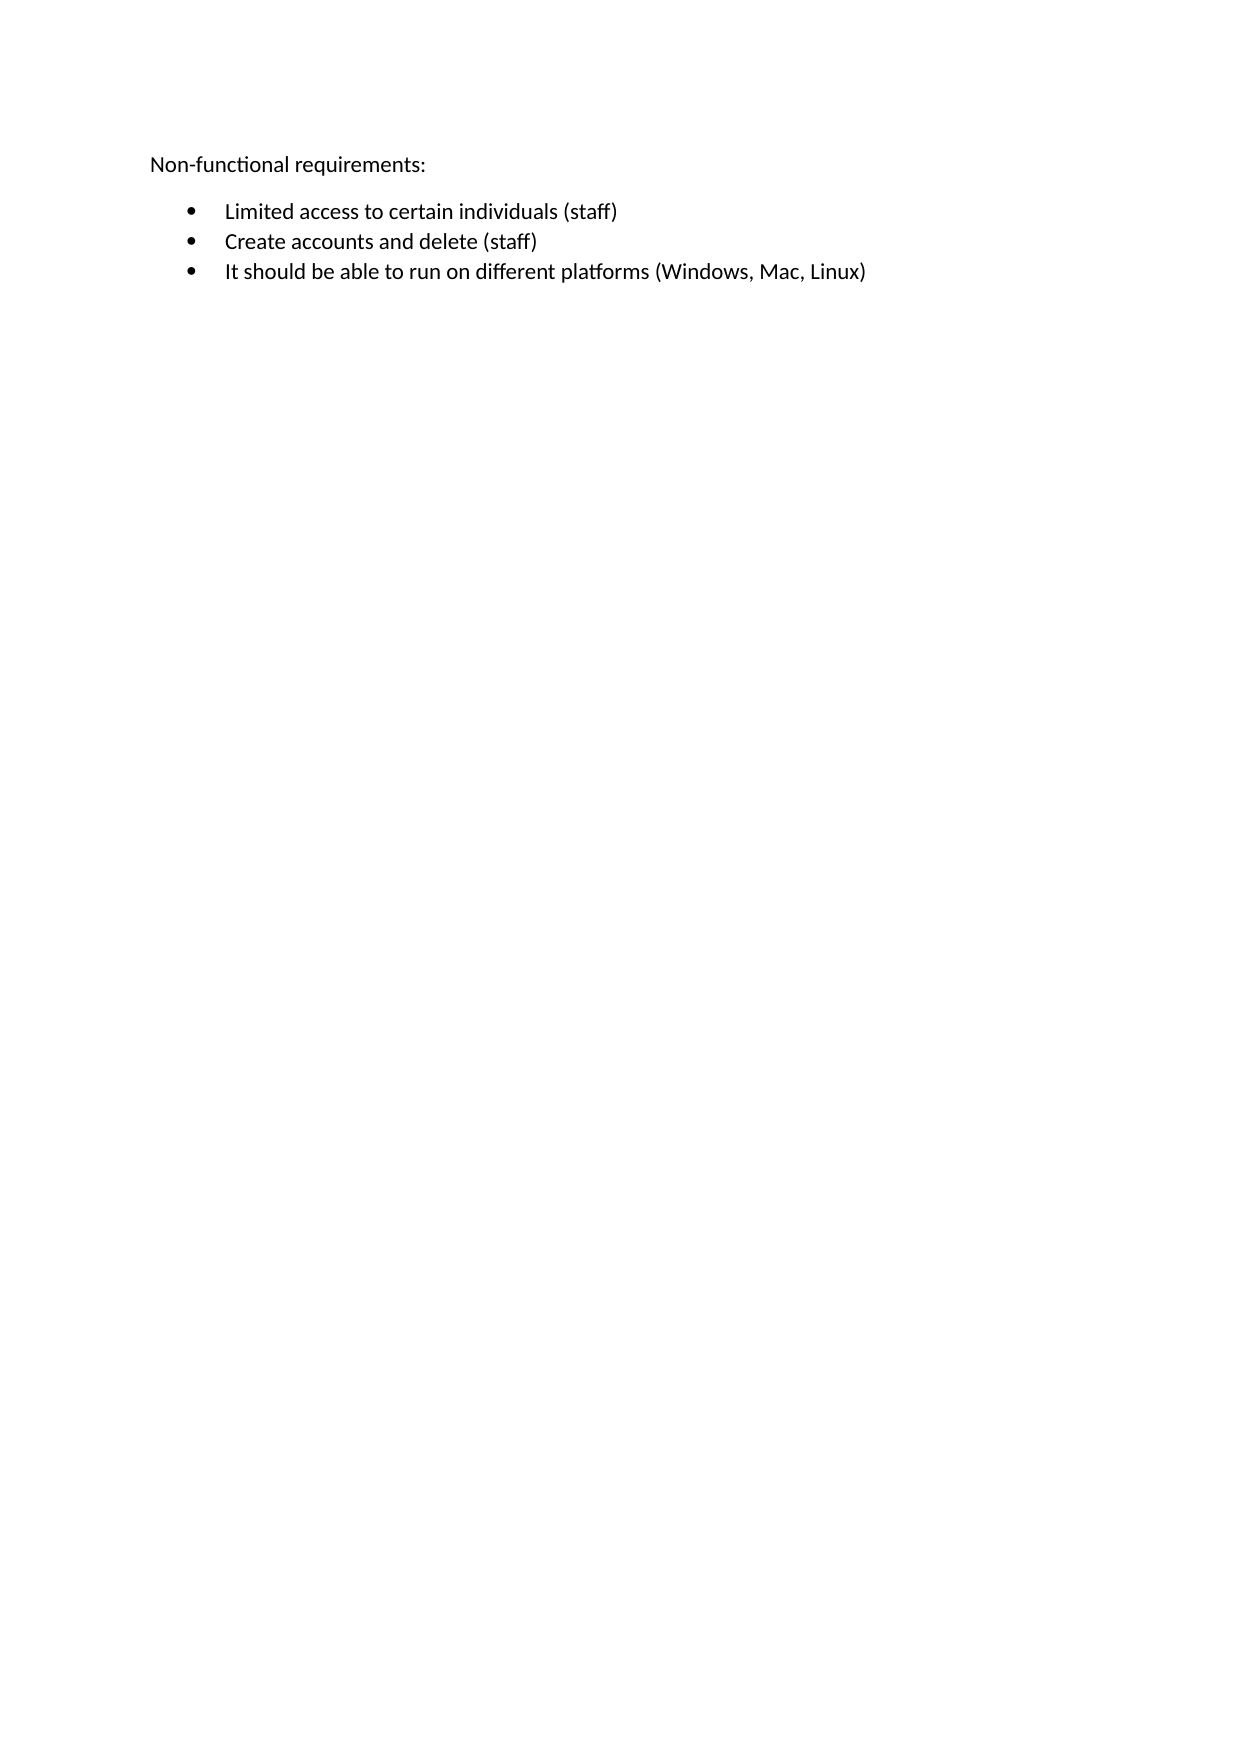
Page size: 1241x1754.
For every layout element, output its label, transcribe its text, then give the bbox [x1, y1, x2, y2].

text Non-functional requirements: [150, 150, 1090, 178]
list Limited access to certain individuals (staff) [187, 197, 1090, 225]
list It should be able to run on different platforms (Windows, Mac, Linux) [187, 257, 1090, 285]
list Create accounts and delete (staff) [187, 227, 1090, 255]
